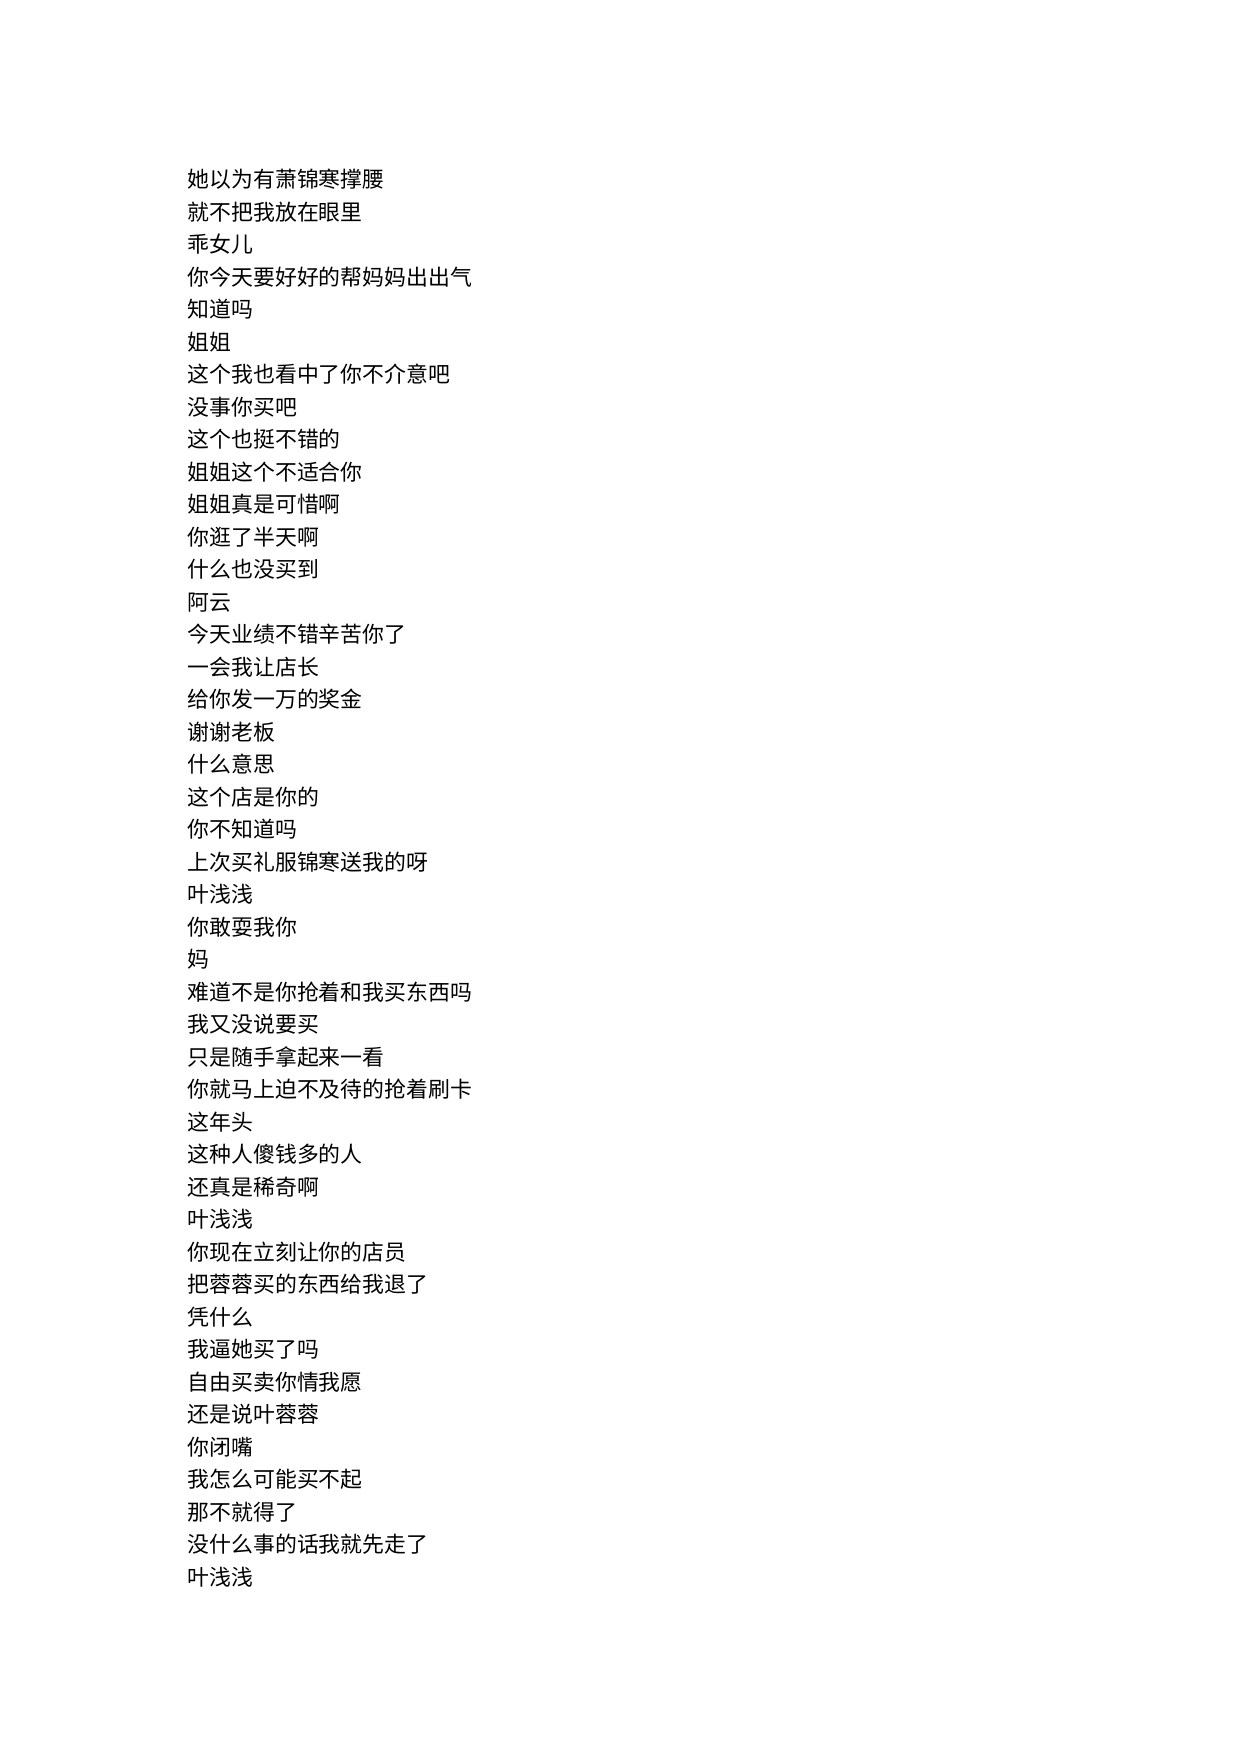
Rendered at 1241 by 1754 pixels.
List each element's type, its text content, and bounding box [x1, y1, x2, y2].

text 你闭嘴 [187, 1429, 1053, 1462]
text 什么意思 [187, 747, 1053, 779]
text 你逛了半天啊 [187, 519, 1053, 552]
text 我怎么可能买不起 [187, 1462, 1053, 1494]
text 一会我让店长 [187, 649, 1053, 682]
text 这种人傻钱多的人 [187, 1137, 1053, 1169]
text 没事你买吧 [187, 389, 1053, 422]
text 你不知道吗 [187, 812, 1053, 844]
text 你就马上迫不及待的抢着刷卡 [187, 1072, 1053, 1104]
text 姐姐真是可惜啊 [187, 487, 1053, 519]
text 上次买礼服锦寒送我的呀 [187, 844, 1053, 877]
text 没什么事的话我就先走了 [187, 1527, 1053, 1559]
text 这个我也看中了你不介意吧 [187, 357, 1053, 389]
text 还是说叶蓉蓉 [187, 1397, 1053, 1429]
text 阿云 [187, 584, 1053, 617]
text 姐姐 [187, 324, 1053, 357]
text 叶浅浅 [187, 1559, 1053, 1592]
text 叶浅浅 [187, 1202, 1053, 1234]
text 乖女儿 [187, 227, 1053, 259]
text 什么也没买到 [187, 552, 1053, 584]
text 你现在立刻让你的店员 [187, 1234, 1053, 1267]
text 难道不是你抢着和我买东西吗 [187, 974, 1053, 1007]
text 知道吗 [187, 292, 1053, 324]
text 妈 [187, 942, 1053, 974]
text 只是随手拿起来一看 [187, 1039, 1053, 1072]
text 叶浅浅 [187, 877, 1053, 909]
text 你敢耍我你 [187, 909, 1053, 942]
text 今天业绩不错辛苦你了 [187, 617, 1053, 649]
text 自由买卖你情我愿 [187, 1364, 1053, 1397]
text 给你发一万的奖金 [187, 682, 1053, 714]
text 这个店是你的 [187, 779, 1053, 812]
text 谢谢老板 [187, 714, 1053, 747]
text 那不就得了 [187, 1494, 1053, 1527]
text 我逼她买了吗 [187, 1332, 1053, 1364]
text 还真是稀奇啊 [187, 1169, 1053, 1202]
text 就不把我放在眼里 [187, 194, 1053, 227]
text 她以为有萧锦寒撑腰 [187, 162, 1053, 194]
text 这个也挺不错的 [187, 422, 1053, 454]
text 这年头 [187, 1104, 1053, 1137]
text 我又没说要买 [187, 1007, 1053, 1039]
text 把蓉蓉买的东西给我退了 [187, 1267, 1053, 1299]
text 姐姐这个不适合你 [187, 454, 1053, 487]
text 你今天要好好的帮妈妈出出气 [187, 259, 1053, 292]
text 凭什么 [187, 1299, 1053, 1332]
